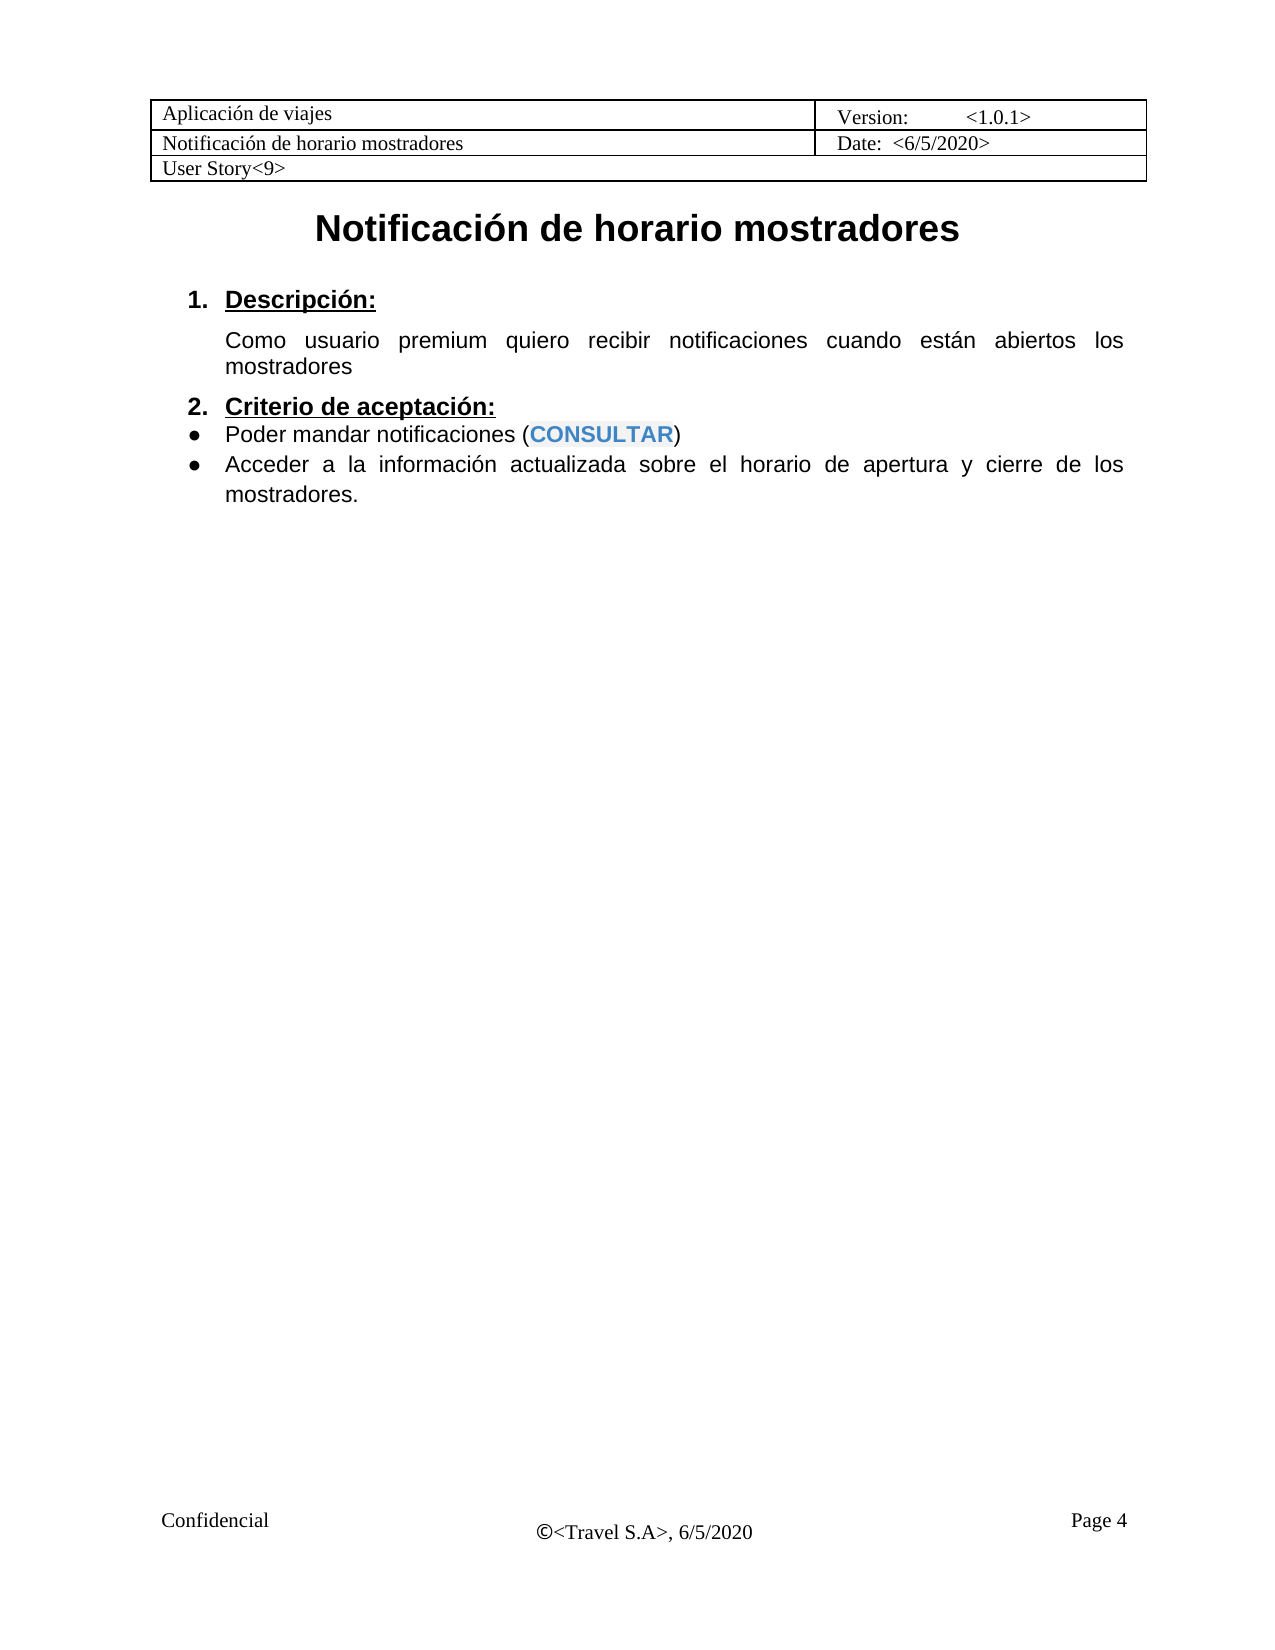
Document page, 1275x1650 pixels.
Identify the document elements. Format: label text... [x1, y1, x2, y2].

list Acceder a la información actualizada sobre el horario de apertura y cierre de los mostradores. [187, 451, 1125, 507]
list Descripción: [187, 285, 1125, 314]
list Criterio de aceptación: [187, 392, 1125, 421]
text Notificación de horario mostradores [150, 206, 1125, 249]
list Poder mandar notificaciones (CONSULTAR) [187, 421, 530, 447]
list Poder mandar notificaciones (CONSULTAR) [673, 421, 1125, 447]
text Como usuario premium quiero recibir notificaciones cuando están abiertos los mostradores [225, 327, 1125, 379]
